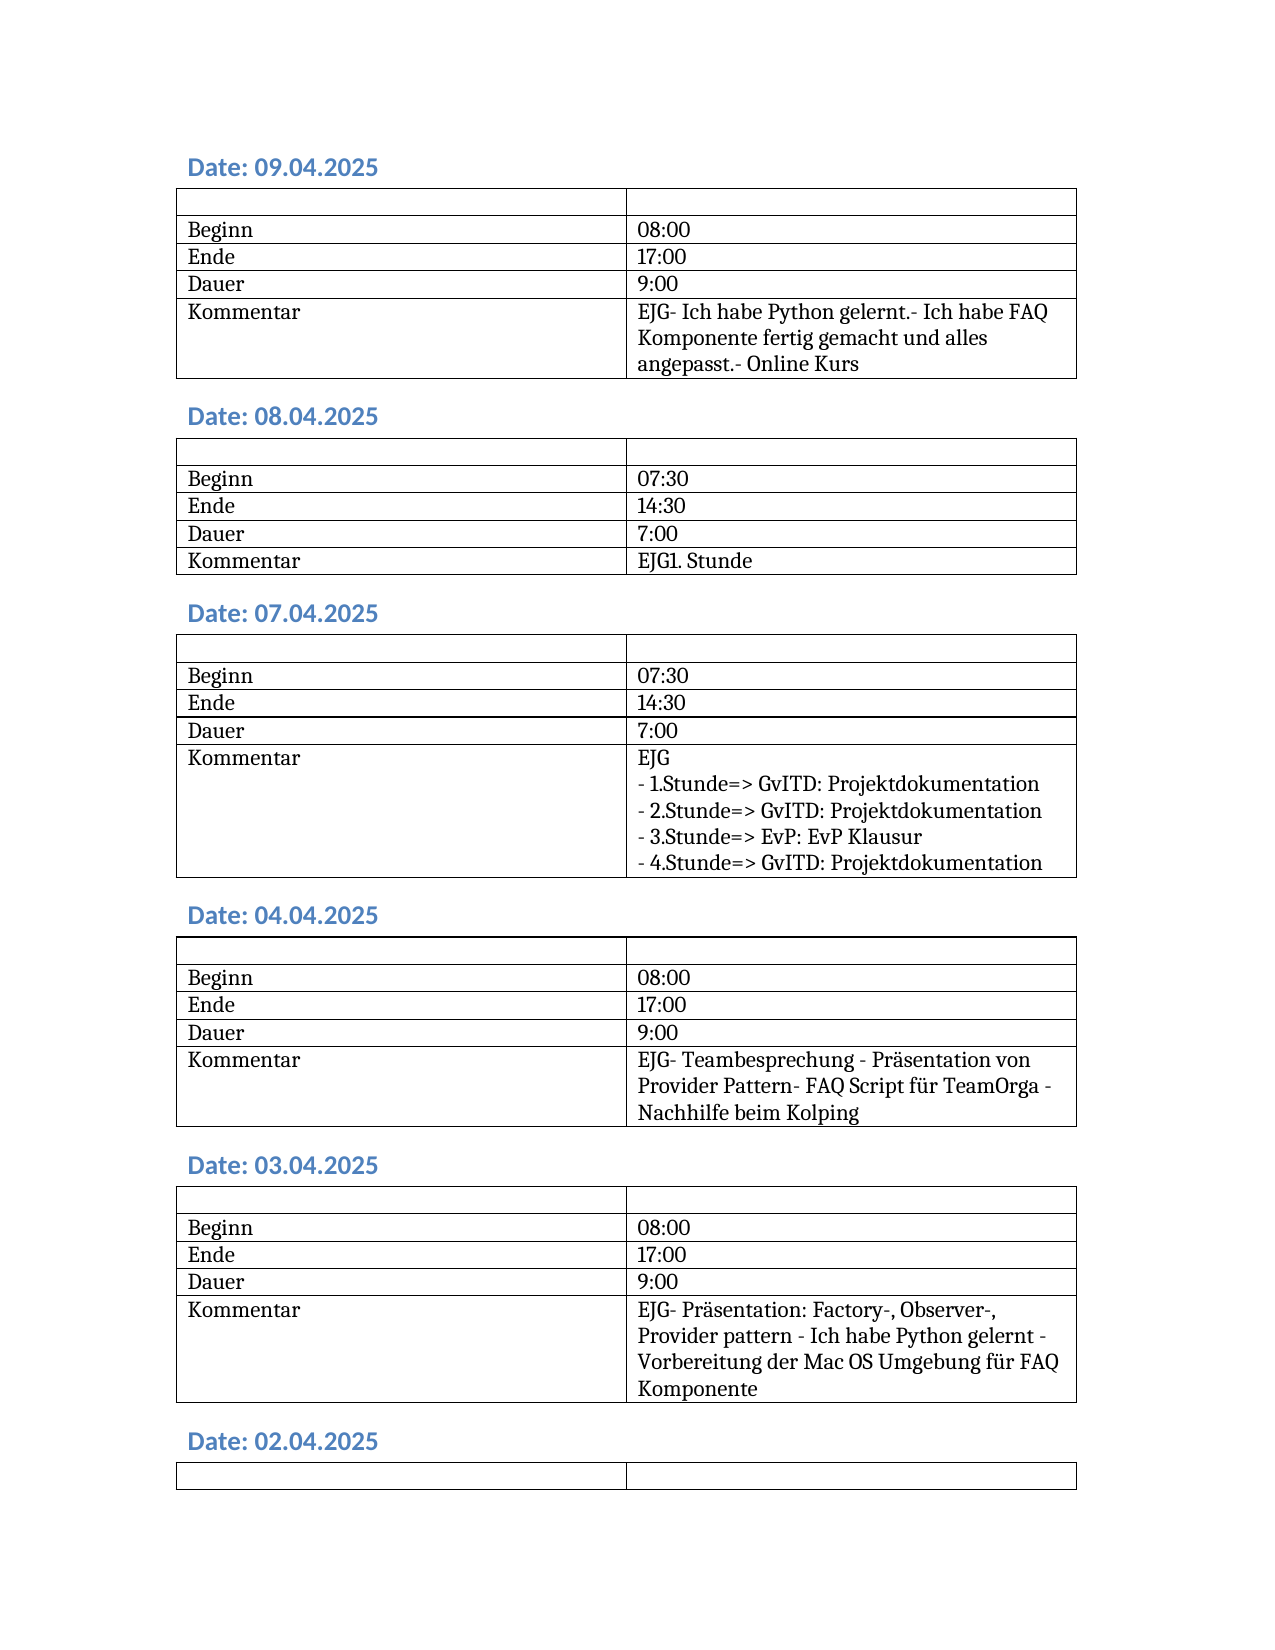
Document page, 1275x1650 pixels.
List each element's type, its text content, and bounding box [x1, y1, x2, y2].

subtitle Date: 03.04.2025 [187, 1148, 1087, 1181]
table_cell Kommentar [177, 1296, 626, 1402]
table_header [177, 938, 626, 964]
table_header [627, 635, 1076, 662]
table_cell 17:00 [627, 244, 1076, 270]
table_header [627, 439, 1076, 465]
table_cell Beginn [177, 466, 626, 492]
table_cell Kommentar [177, 299, 626, 378]
table_header [627, 938, 1076, 964]
table_cell 08:00 [627, 965, 1076, 991]
table_header [177, 1463, 626, 1489]
table_cell Kommentar [177, 1047, 626, 1126]
table_cell Ende [177, 244, 626, 270]
table_cell Kommentar [177, 745, 626, 877]
subtitle Date: 09.04.2025 [187, 150, 1087, 183]
table_cell EJG- Teambesprechung - Präsentation von Provider Pattern- FAQ Script für TeamOrga - Nachhilfe beim Kolping [627, 1047, 1076, 1126]
table_cell Ende [177, 1242, 626, 1268]
table_cell Dauer [177, 521, 626, 547]
table_cell 17:00 [627, 992, 1076, 1018]
table_header [177, 189, 626, 215]
table_cell Ende [177, 493, 626, 519]
table_header [627, 1187, 1076, 1213]
table_cell Dauer [177, 271, 626, 297]
table_cell Dauer [177, 718, 626, 744]
table_header [177, 1187, 626, 1213]
subtitle Date: 08.04.2025 [187, 399, 1087, 432]
table_cell Beginn [177, 1214, 626, 1241]
table_cell 17:00 [627, 1242, 1076, 1268]
table_cell Beginn [177, 965, 626, 991]
table_header [627, 189, 1076, 215]
table_cell 07:30 [627, 466, 1076, 492]
table_cell EJG - 1.Stunde=> GvITD: Projektdokumentation - 2.Stunde=> GvITD: Projektdokumentation - 3.Stunde=> EvP: EvP Klausur - 4.Stunde=> GvITD: Projektdokumentation [627, 745, 1076, 877]
subtitle Date: 07.04.2025 [187, 596, 1087, 629]
table_cell 08:00 [627, 1214, 1076, 1241]
table_cell 07:30 [627, 663, 1076, 689]
table_cell 9:00 [627, 271, 1076, 297]
table_header [177, 439, 626, 465]
table_cell 9:00 [627, 1269, 1076, 1295]
table_header [177, 635, 626, 662]
table_cell 7:00 [627, 718, 1076, 744]
table_cell 14:30 [627, 690, 1076, 716]
table_cell EJG- Präsentation: Factory-, Observer-, Provider pattern - Ich habe Python gelernt - Vorbereitung der Mac OS Umgebung für FAQ Komponente [627, 1296, 1076, 1402]
table_cell Dauer [177, 1269, 626, 1295]
subtitle Date: 02.04.2025 [187, 1424, 1087, 1457]
table_cell 7:00 [627, 521, 1076, 547]
table_cell Beginn [177, 663, 626, 689]
table_cell EJG1. Stunde [627, 548, 1076, 574]
table_cell Ende [177, 992, 626, 1018]
table_cell Beginn [177, 216, 626, 243]
table_cell 9:00 [627, 1020, 1076, 1046]
table_cell Dauer [177, 1020, 626, 1046]
table_cell Ende [177, 690, 626, 716]
table_cell Kommentar [177, 548, 626, 574]
table_cell 14:30 [627, 493, 1076, 519]
subtitle Date: 04.04.2025 [187, 898, 1087, 931]
table_cell 08:00 [627, 216, 1076, 243]
table_header [627, 1463, 1076, 1489]
table_cell EJG- Ich habe Python gelernt.- Ich habe FAQ Komponente fertig gemacht und alles angepasst.- Online Kurs [627, 299, 1076, 378]
